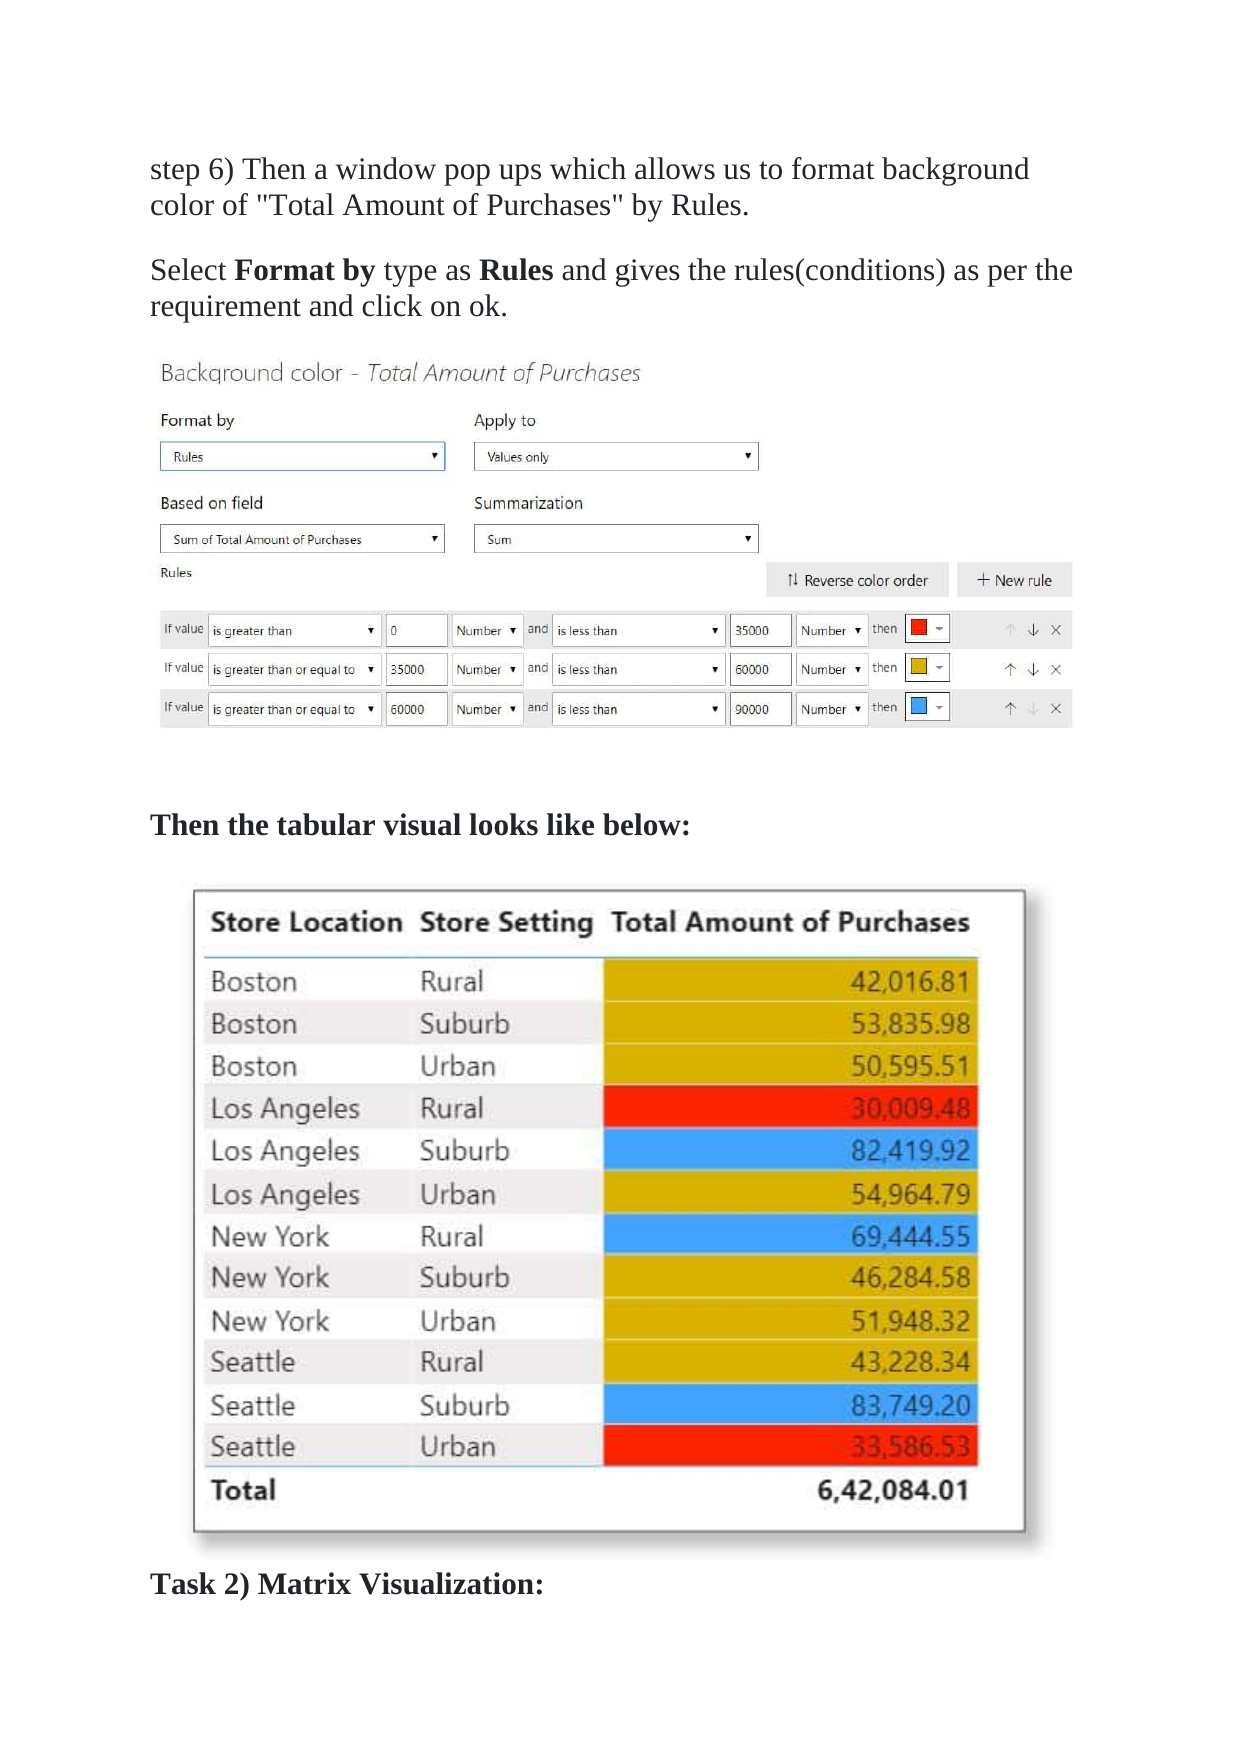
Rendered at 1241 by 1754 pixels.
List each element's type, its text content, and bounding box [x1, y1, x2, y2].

text Then the tabular visual looks like below: [150, 807, 1090, 842]
text Select Format by type as Rules and gives the rules(conditions) as per the requirement and click on ok. [150, 251, 1090, 323]
text step 6) Then a window pop ups which allows us to format background color of "Total Amount of Purchases" by Rules. [150, 150, 1090, 222]
picture [181, 871, 1059, 1566]
picture [150, 352, 1091, 807]
text Task 2) Matrix Visualization: [150, 1565, 1090, 1601]
